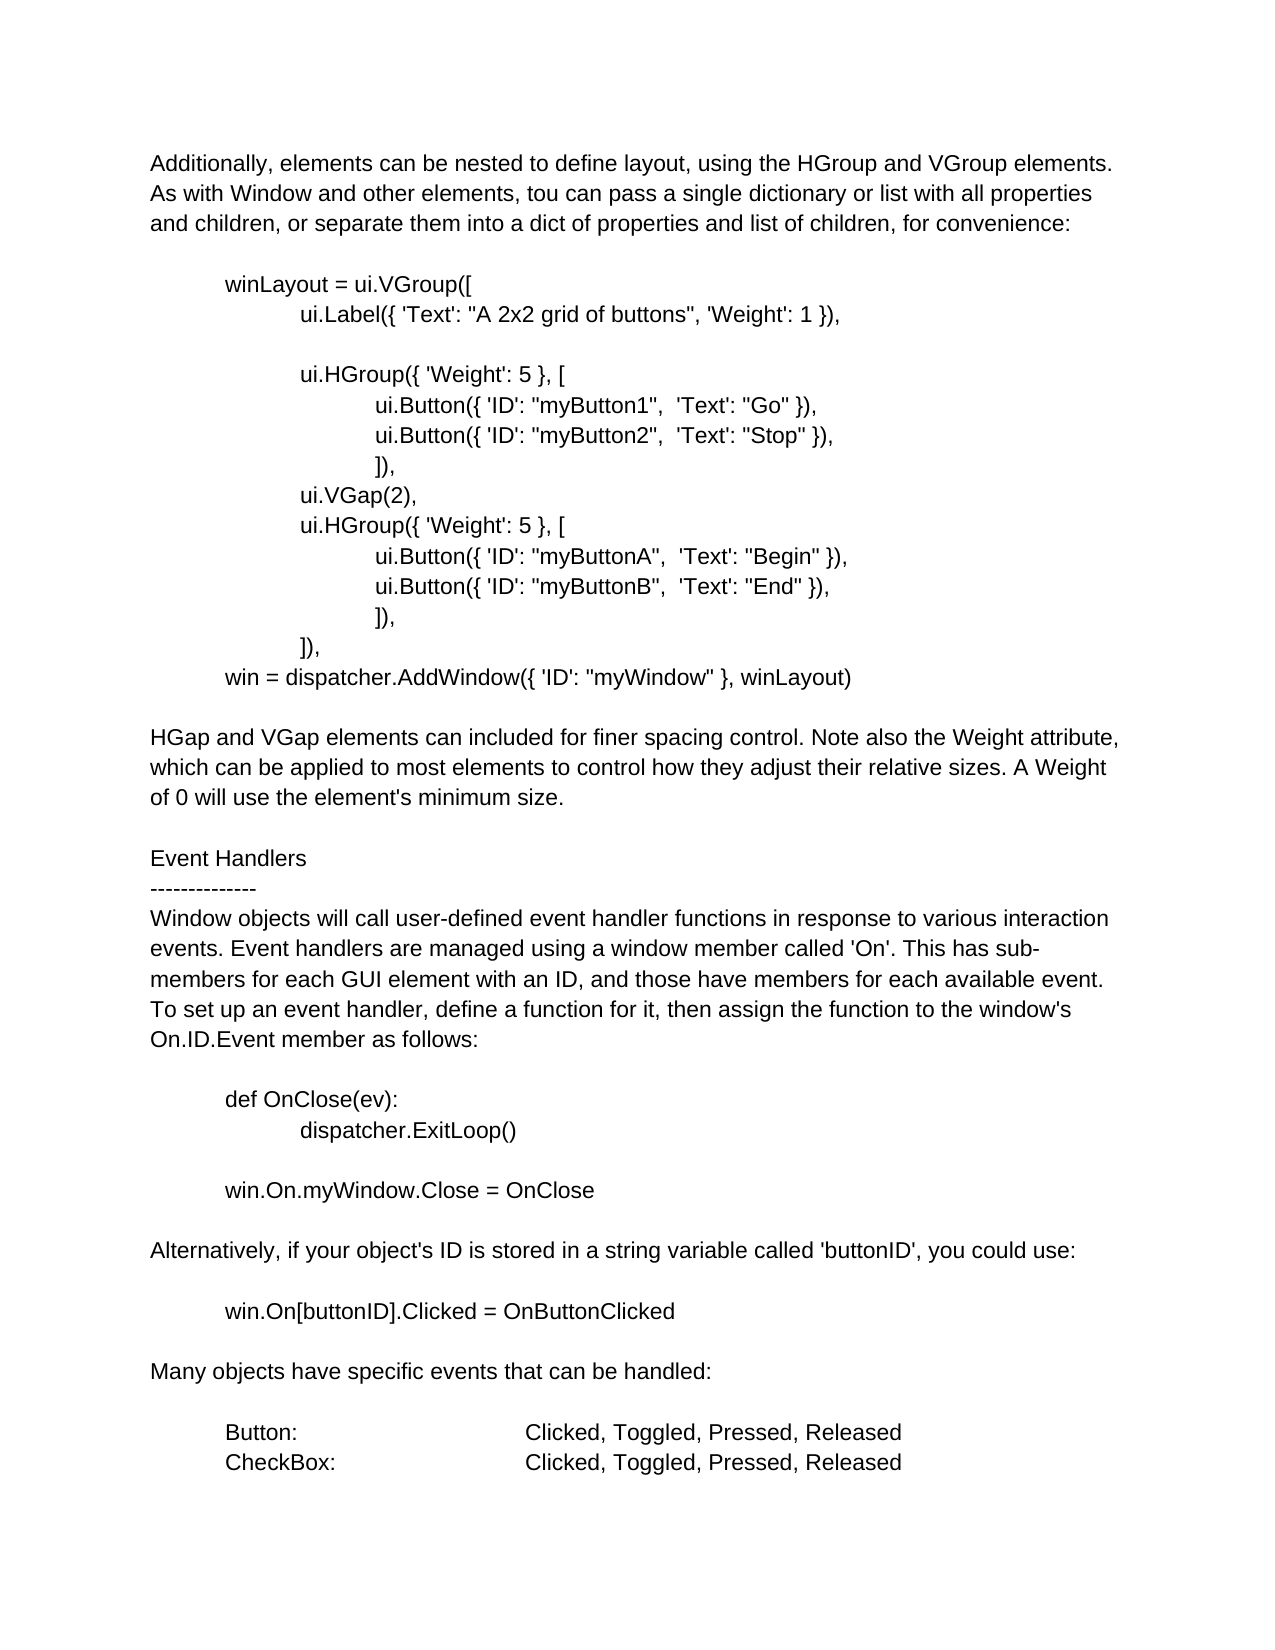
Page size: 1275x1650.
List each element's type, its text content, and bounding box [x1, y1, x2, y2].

text def OnClose(ev): [150, 1086, 1125, 1113]
text ui.Button({ 'ID': "myButton1", 'Text': "Go" }), [150, 392, 1125, 418]
text Alternatively, if your object's ID is stored in a string variable called 'buttonID', you could use: [150, 1237, 1125, 1264]
text Window objects will call user-defined event handler functions in response to various interaction events. Event handlers are managed using a window member called 'On'. This has sub-members for each GUI element with an ID, and those have members for each available event. To set up an event handler, define a function for it, then assign the function to the window's On.ID.Event member as follows: [150, 905, 1125, 1052]
text Button: Clicked, Toggled, Pressed, Released [150, 1419, 1125, 1445]
text Event Handlers [150, 845, 1125, 871]
text ui.Button({ 'ID': "myButton2", 'Text': "Stop" }), [150, 422, 1125, 448]
text ui.VGap(2), [150, 482, 1125, 509]
text HGap and VGap elements can included for finer spacing control. Note also the Weight attribute, which can be applied to most elements to control how they adjust their relative sizes. A Weight of 0 will use the element's minimum size. [150, 724, 1125, 811]
text CheckBox: Clicked, Toggled, Pressed, Released [150, 1449, 1125, 1475]
text ui.HGroup({ 'Weight': 5 }, [ [150, 512, 1125, 539]
text Additionally, elements can be nested to define layout, using the HGroup and VGroup elements. As with Window and other elements, tou can pass a single dictionary or list with all properties and children, or separate them into a dict of properties and list of children, for convenience: [150, 150, 1125, 237]
text ]), [150, 603, 1125, 629]
text win = dispatcher.AddWindow({ 'ID': "myWindow" }, winLayout) [150, 663, 1125, 690]
text ui.Button({ 'ID': "myButtonA", 'Text': "Begin" }), [150, 543, 1125, 569]
text ui.Label({ 'Text': "A 2x2 grid of buttons", 'Weight': 1 }), [150, 301, 1125, 327]
text winLayout = ui.VGroup([ [150, 271, 1125, 297]
text Many objects have specific events that can be handled: [150, 1358, 1125, 1385]
text ]), [150, 633, 1125, 660]
text ui.HGroup({ 'Weight': 5 }, [ [150, 361, 1125, 388]
text -------------- [150, 875, 1125, 901]
text win.On.myWindow.Close = OnClose [150, 1177, 1125, 1203]
text ]), [150, 452, 1125, 478]
text win.On[buttonID].Clicked = OnButtonClicked [150, 1298, 1125, 1324]
text dispatcher.ExitLoop() [150, 1117, 1125, 1143]
text ui.Button({ 'ID': "myButtonB", 'Text': "End" }), [150, 573, 1125, 599]
